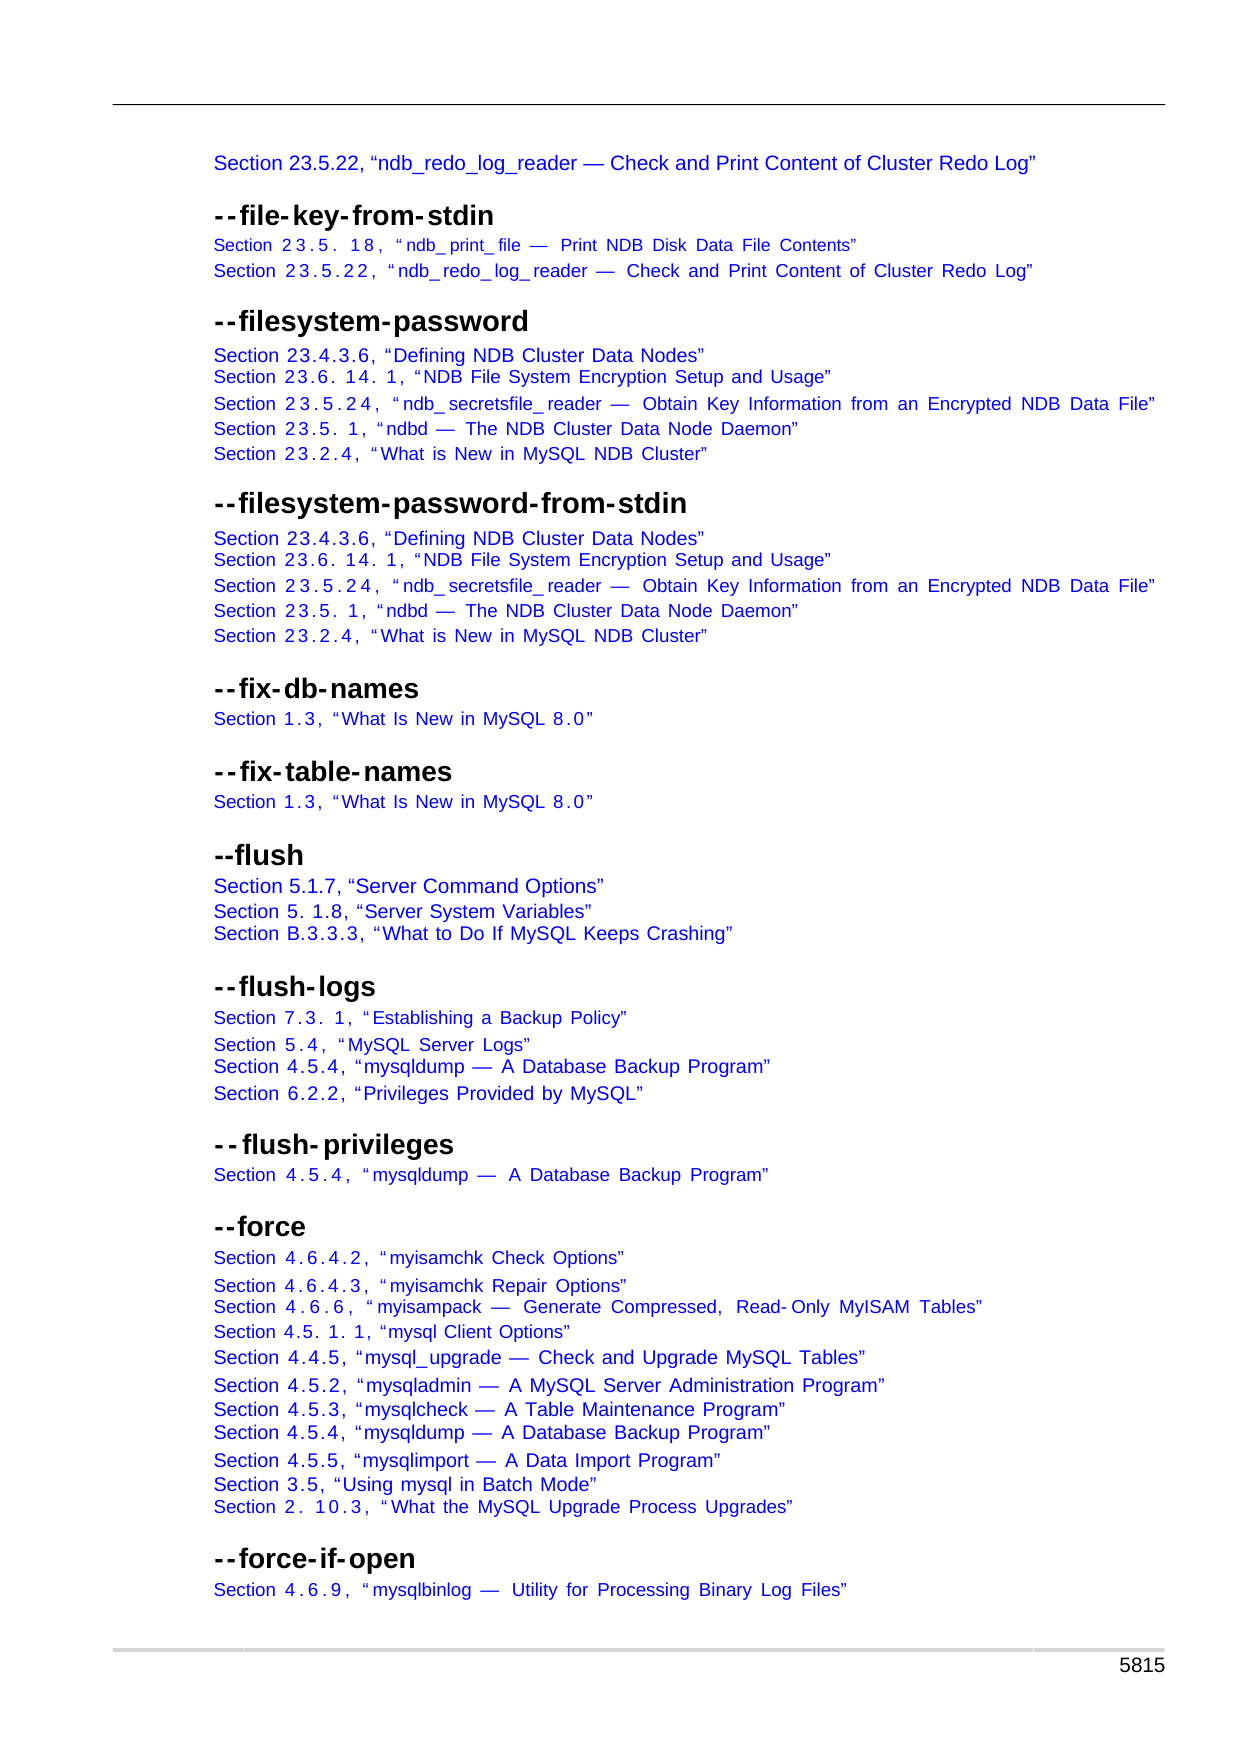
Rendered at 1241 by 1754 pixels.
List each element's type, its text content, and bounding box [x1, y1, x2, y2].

text Section 5.1.7, “Server Command Options” [213, 878, 1165, 898]
text Section 4.5.4, “mysqldump — A Database Backup Program” [213, 1421, 1165, 1449]
text --filesystem-password [214, 303, 1165, 346]
text --file-key-from-stdin [214, 195, 1165, 236]
text Section 1.3, “What Is New in MySQL 8.0” [213, 708, 1165, 734]
text Section 2. 10.3, “What the MySQL Upgrade Process Upgrades” [213, 1496, 1165, 1522]
text Section 23.4.3.6, “Defining NDB Cluster Data Nodes” [213, 530, 1165, 549]
text Section 5.4, “MySQL Server Logs” [213, 1036, 1165, 1054]
text Section 23.6. 14. 1, “NDB File System Encryption Setup and Usage” [213, 549, 1165, 575]
text --flush [214, 834, 1165, 877]
text Section 23.5.22, “ndb_redo_log_reader — Check and Print Content of Cluster Redo Log” [213, 260, 1165, 287]
text Section 23.2.4, “What is New in MySQL NDB Cluster” [213, 442, 1165, 469]
text --flush-privileges [214, 1124, 1165, 1164]
text Section 23.4.3.6, “Defining NDB Cluster Data Nodes” [213, 348, 1165, 367]
text Section 1.3, “What Is New in MySQL 8.0” [213, 791, 1165, 817]
text Section 4.5.3, “mysqlcheck — A Table Maintenance Program” [213, 1398, 1165, 1421]
text Section 4.6.4.2, “myisamchk Check Options” [213, 1247, 1165, 1275]
text Section 4.5.4, “mysqldump — A Database Backup Program” [213, 1054, 1165, 1084]
text Section B.3.3.3, “What to Do If MySQL Keeps Crashing” [213, 922, 1165, 950]
text Section 4.5.5, “mysqlimport — A Data Import Program” [213, 1449, 1165, 1472]
text Section 23.5.24, “ndb_secretsfile_reader — Obtain Key Information from an Encrypted NDB Data File” Section 23.5. 1, “ndbd — The NDB Cluster Data Node Daemon” [213, 575, 1158, 622]
text --fix-table-names [214, 751, 1165, 791]
text Section 4.5.2, “mysqladmin — A MySQL Server Administration Program” [213, 1375, 1165, 1397]
text Section 23.5.22, “ndb_redo_log_reader — Check and Print Content of Cluster Redo Log” [213, 151, 1165, 179]
text Section 23.5.24, “ndb_secretsfile_reader — Obtain Key Information from an Encrypted NDB Data File” Section 23.5. 1, “ndbd — The NDB Cluster Data Node Daemon” [213, 393, 1158, 439]
text Section 4.5.4, “mysqldump — A Database Backup Program” [213, 1164, 1165, 1190]
text Section 23.2.4, “What is New in MySQL NDB Cluster” [213, 625, 1165, 651]
text Section 7.3. 1, “Establishing a Backup Policy” [213, 1007, 1165, 1036]
text --force [214, 1207, 1165, 1247]
text Section 4.6.4.3, “myisamchk Repair Options” [213, 1275, 1165, 1296]
picture [112, 1648, 1166, 1652]
text Section 5. 1.8, “Server System Variables” [213, 903, 1165, 922]
text Section 3.5, “Using mysql in Batch Mode” [213, 1473, 1165, 1496]
text Section 4.6.6, “myisampack — Generate Compressed, Read-Only MyISAM Tables” Section 4.5. 1. 1, “mysql Client Options” [213, 1296, 986, 1343]
text Section 4.4.5, “mysql_upgrade — Check and Upgrade MySQL Tables” [213, 1346, 1165, 1375]
text --filesystem-password-from-stdin [214, 486, 1165, 528]
text Section 6.2.2, “Privileges Provided by MySQL” [213, 1084, 1165, 1107]
text --flush-logs [214, 966, 1165, 1007]
text Section 23.5. 18, “ndb_print_file — Print NDB Disk Data File Contents” [213, 236, 1165, 260]
text --force-if-open [214, 1539, 1165, 1579]
text --fix-db-names [214, 668, 1165, 708]
text Section 4.6.9, “mysqlbinlog — Utility for Processing Binary Log Files” [213, 1579, 1165, 1605]
text Section 23.6. 14. 1, “NDB File System Encryption Setup and Usage” [213, 367, 1165, 393]
